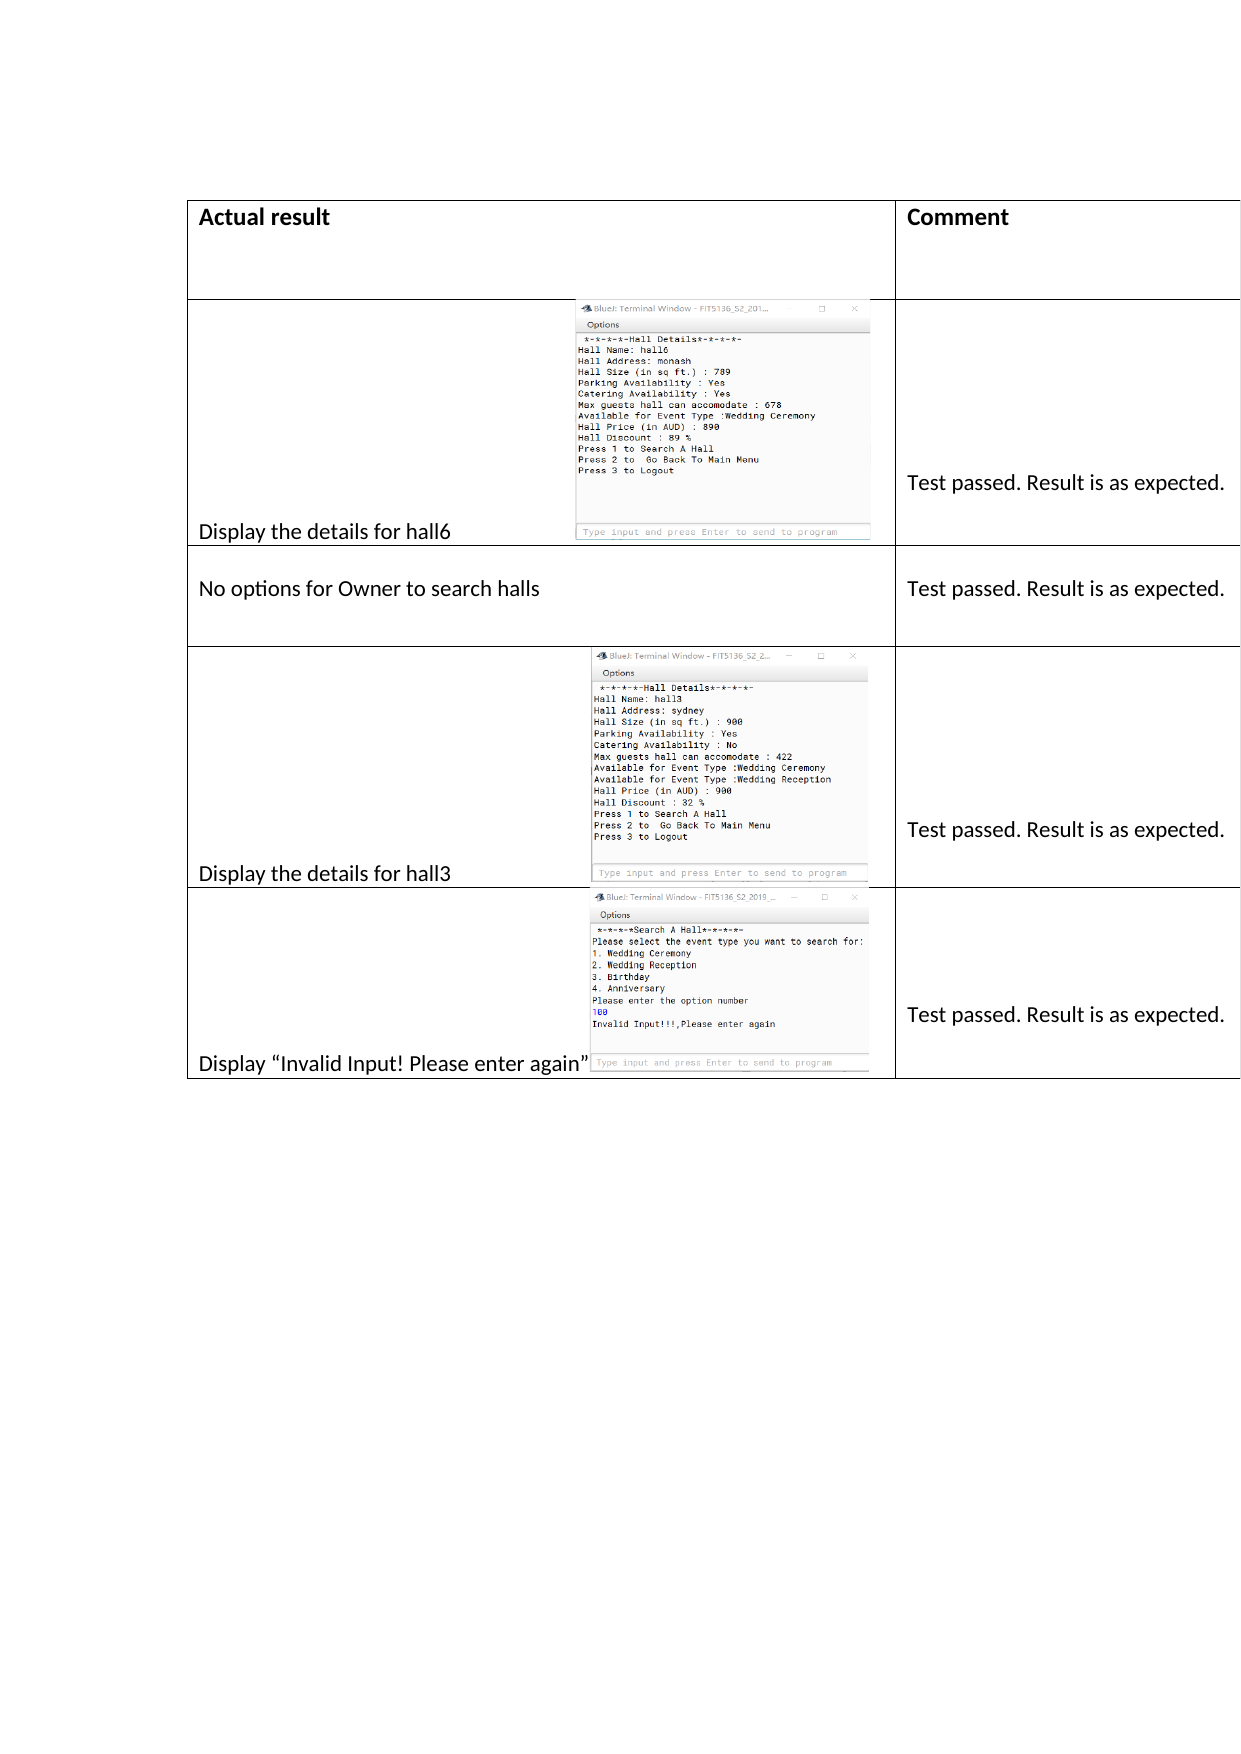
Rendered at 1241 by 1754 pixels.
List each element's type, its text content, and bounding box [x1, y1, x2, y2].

table_cell Display the details for hall3 [188, 647, 895, 887]
table_cell Test passed. Result is as expected. [896, 647, 1240, 887]
table_header Actual result [188, 201, 895, 298]
picture [591, 647, 868, 882]
table_cell Test passed. Result is as expected. [896, 546, 1240, 646]
table_header Comment [896, 201, 1240, 298]
table_cell Test passed. Result is as expected. [896, 300, 1240, 545]
table_cell Display the details for hall6 [188, 300, 895, 545]
picture [589, 887, 869, 1072]
picture [575, 299, 871, 540]
table_cell Test passed. Result is as expected. [896, 888, 1240, 1077]
table_cell No options for Owner to search halls [188, 546, 895, 646]
table_cell Display “Invalid Input! Please enter again” [188, 888, 895, 1077]
